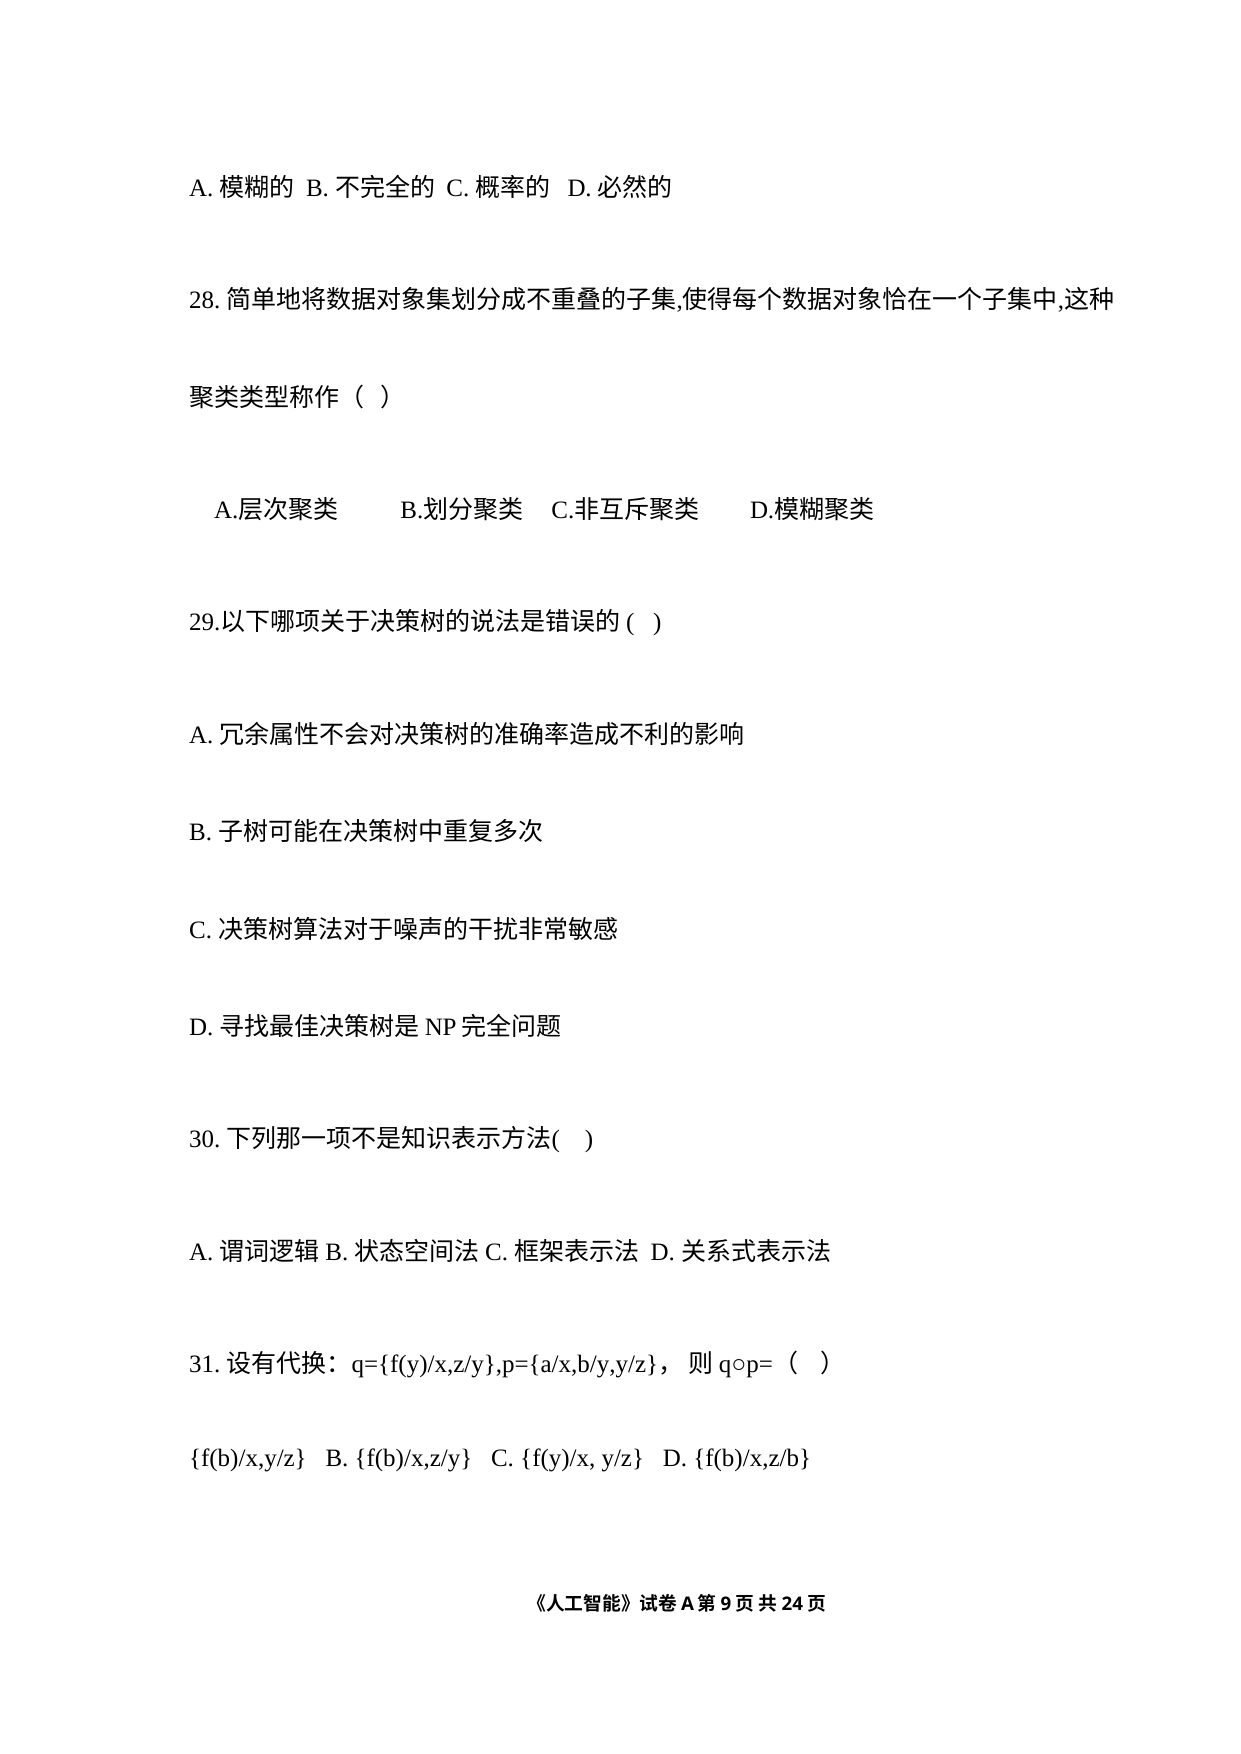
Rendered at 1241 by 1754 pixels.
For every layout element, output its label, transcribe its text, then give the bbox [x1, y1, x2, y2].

text A. 谓词逻辑 B. 状态空间法 C. 框架表示法 D. 关系式表示法 [189, 1217, 1122, 1282]
text A.层次聚类 B.划分聚类 C.非互斥聚类 D.模糊聚类 [189, 475, 1122, 540]
text A. 冗余属性不会对决策树的准确率造成不利的影响 B. 子树可能在决策树中重复多次 C. 决策树算法对于噪声的干扰非常敏感 D. 寻找最佳决策树是NP完全问题 [189, 700, 1122, 1057]
text A. 模糊的 B. 不完全的 C. 概率的 D. 必然的 [189, 153, 1122, 218]
text 28. 简单地将数据对象集划分成不重叠的子集,使得每个数据对象恰在一个子集中,这种聚类类型称作（ ） [189, 265, 1122, 428]
text 31. 设有代换：q={f(y)/x,z/y},p={a/x,b/y,y/z}， 则q○p=（ ） [189, 1329, 1122, 1394]
text 29.以下哪项关于决策树的说法是错误的 ( ) [189, 587, 1122, 652]
text {f(b)/x,y/z} B. {f(b)/x,z/y} C. {f(y)/x, y/z} D. {f(b)/x,z/b} [189, 1441, 1122, 1474]
text 30. 下列那一项不是知识表示方法( ) [189, 1104, 1122, 1169]
